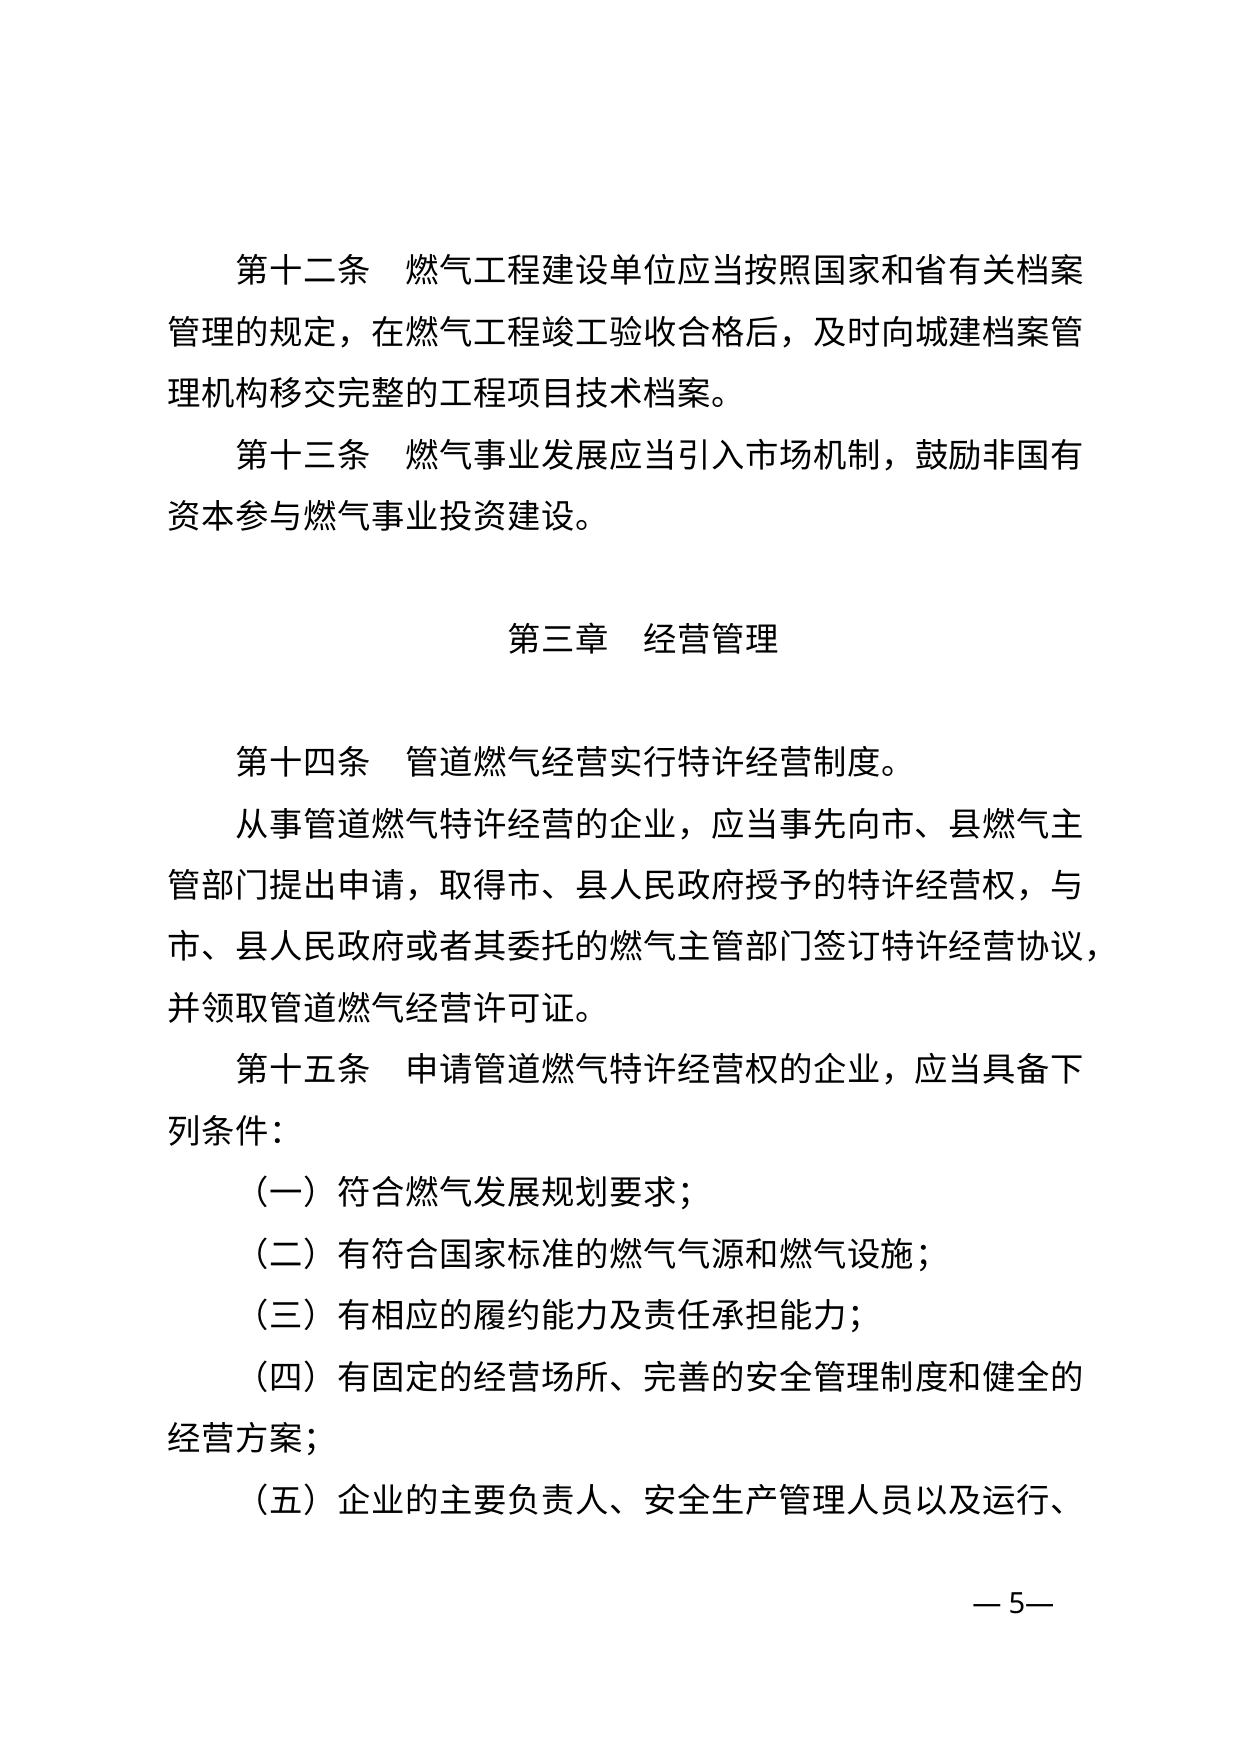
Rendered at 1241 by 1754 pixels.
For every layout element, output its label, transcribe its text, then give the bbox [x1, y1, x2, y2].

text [168, 1467, 1084, 1528]
text 第十二条 燃气工程建设单位应当按照国家和省有关档案管理的规定，在燃气工程竣工验收合格后，及时向城建档案管理机构移交完整的工程项目技术档案。 [168, 238, 1084, 422]
text 第十四条 管道燃气经营实行特许经营制度。 [168, 729, 1084, 791]
text 第十三条 燃气事业发展应当引入市场机制，鼓励非国有资本参与燃气事业投资建设。 [168, 422, 1084, 545]
text 第十五条 申请管道燃气特许经营权的企业，应当具备下列条件： [168, 1037, 1084, 1159]
text （四）有固定的经营场所、完善的安全管理制度和健全的经营方案； [168, 1344, 1084, 1467]
list 第三章 经营管理 [308, 606, 1084, 668]
text （一）符合燃气发展规划要求； [168, 1159, 1084, 1221]
text （三）有相应的履约能力及责任承担能力； [168, 1282, 1084, 1344]
text 从事管道燃气特许经营的企业，应当事先向市、县燃气主管部门提出申请，取得市、县人民政府授予的特许经营权，与市、县人民政府或者其委托的燃气主管部门签订特许经营协议，并领取管道燃气经营许可证。 [168, 791, 1084, 1037]
text （二）有符合国家标准的燃气气源和燃气设施； [168, 1221, 1084, 1282]
